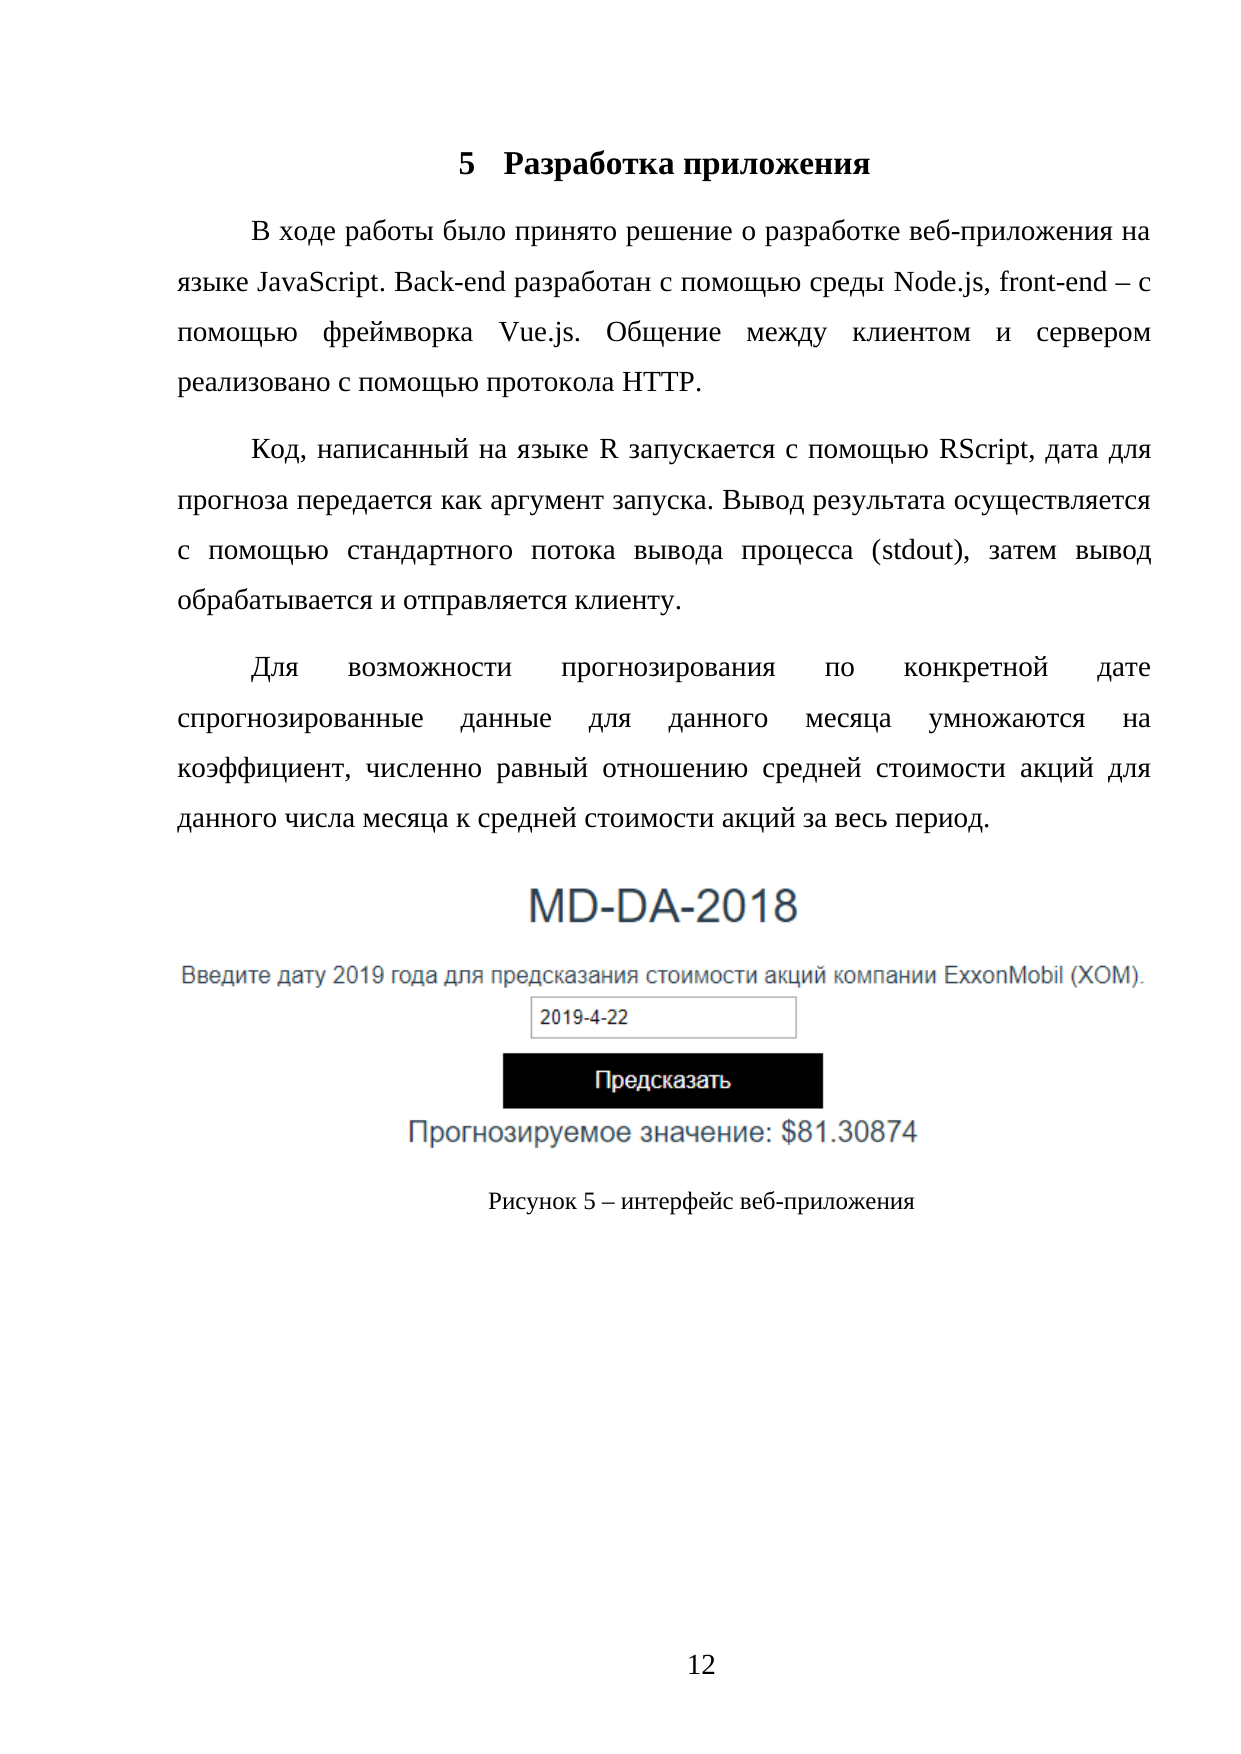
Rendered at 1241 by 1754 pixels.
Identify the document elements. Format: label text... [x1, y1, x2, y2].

text В ходе работы было принято решение о разработке веб-приложения на языке JavaScript. Back-end разработан с помощью среды Node.js, front-end – с помощью фреймворка Vue.js. Общение между клиентом и сервером реализовано с помощью протокола HTTP. [177, 213, 1152, 398]
text Рисунок 5 – интерфейс веб-приложения [177, 1186, 1152, 1214]
subtitle Разработка приложения [177, 143, 1152, 182]
text Код, написанный на языке R запускается с помощью RScript, дата для прогноза передается как аргумент запуска. Вывод результата осуществляется с помощью стандартного потока вывода процесса (stdout), затем вывод обрабатывается и отправляется клиенту. [177, 431, 1152, 616]
text Для возможности прогнозирования по конкретной дате спрогнозированные данные для данного месяца умножаются на коэффициент, численно равный отношению средней стоимости акций для данного числа месяца к средней стоимости акций за весь период. [177, 649, 1152, 834]
picture [177, 867, 1152, 1167]
